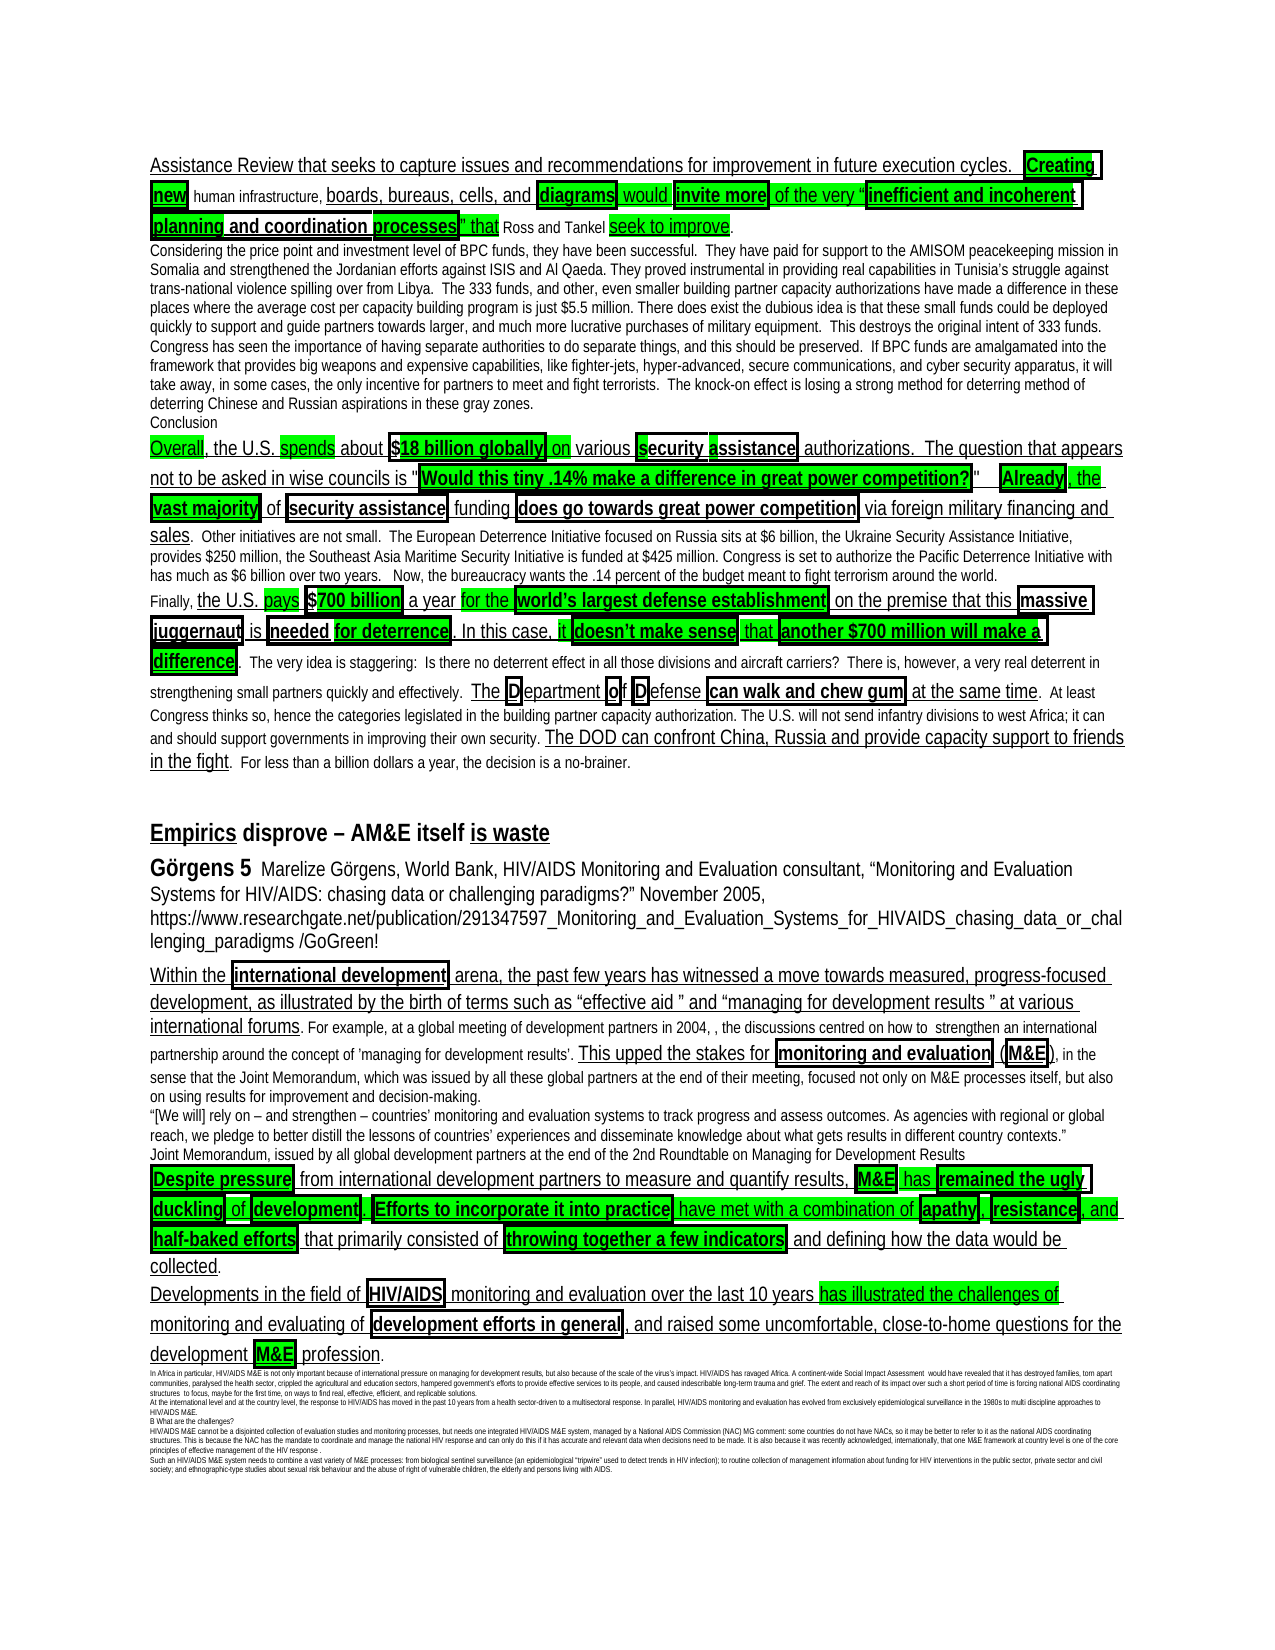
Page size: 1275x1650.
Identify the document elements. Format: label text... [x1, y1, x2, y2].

text Considering the price point and investment level of BPC funds, they have been successful. They have paid for support to the AMISOM peacekeeping mission in Somalia and strengthened the Jordanian efforts against ISIS and Al Qaeda. They proved instrumental in providing real capabilities in Tunisia’s struggle against trans-national violence spilling over from Libya. The 333 funds, and other, even smaller building partner capacity authorizations have made a difference in these places where the average cost per capacity building program is just $5.5 million. There does exist the dubious idea is that these small funds could be deployed quickly to support and guide partners towards larger, and much more lucrative purchases of military equipment. This destroys the original intent of 333 funds. Congress has seen the importance of having separate authorities to do separate things, and this should be preserved. If BPC funds are amalgamated into the framework that provides big weapons and expensive capabilities, like fighter-jets, hyper-advanced, secure communications, and cyber security apparatus, it will take away, in some cases, the only incentive for partners to meet and fight terrorists. The knock-on effect is losing a strong method for deterring method of deterring Chinese and Russian aspirations in these gray zones. [150, 241, 1125, 413]
text Within the international development arena, the past few years has witnessed a move towards measured, progress-focused development, as illustrated by the birth of terms such as “effective aid ” and “managing for development results ” at various international forums. For example, at a global meeting of development partners in 2004, , the discussions centred on how to strengthen an international partnership around the concept of ’managing for development results’. This upped the stakes for monitoring and evaluation (M&E), in the sense that the Joint Memorandum, which was issued by all these global partners at the end of their meeting, focused not only on M&E processes itself, but also on using results for improvement and decision-making. [150, 959, 1125, 1106]
subtitle Empirics disprove – AM&E itself is waste [150, 818, 1125, 847]
text Joint Memorandum, issued by all global development partners at the end of the 2nd Roundtable on Managing for Development Results [150, 1144, 1125, 1164]
text Overall, the U.S. spends about $18 billion globally on various security assistance authorizations. The question that appears not to be asked in wise councils is "Would this tiny .14% make a difference in great power competition?" Already, the vast majority of security assistance funding does go towards great power competition via foreign military financing and sales. Other initiatives are not small. The European Deterrence Initiative focused on Russia sits at $6 billion, the Ukraine Security Assistance Initiative, provides $250 million, the Southeast Asia Maritime Security Initiative is funded at $425 million. Congress is set to authorize the Pacific Deterrence Initiative with has much as $6 billion over two years. Now, the bureaucracy wants the .14 percent of the budget meant to fight terrorism around the world. [150, 432, 1125, 585]
text Finally, the U.S. pays $700 billion a year for the world’s largest defense establishment on the premise that this massive juggernaut is needed for deterrence. In this case, it doesn’t make sense that another $700 million will make a difference. The very idea is staggering: Is there no deterrent effect in all those divisions and aircraft carriers? There is, however, a very real deterrent in strengthening small partners quickly and effectively. The Department of Defense can walk and chew gum at the same time. At least Congress thinks so, hence the categories legislated in the building partner capacity authorization. The U.S. will not send infantry divisions to west Africa; it can and should support governments in improving their own security. The DOD can confront China, Russia and provide capacity support to friends in the fight. For less than a billion dollars a year, the decision is a no-brainer. [150, 585, 1125, 773]
text Görgens 5 Marelize Görgens, World Bank, HIV/AIDS Monitoring and Evaluation consultant, “Monitoring and Evaluation Systems for HIV/AIDS: chasing data or challenging paradigms?” November 2005, https://www.researchgate.net/publication/291347597_Monitoring_and_Evaluation_Systems_for_HIVAIDS_chasing_data_or_challenging_paradigms /GoGreen! [150, 853, 1125, 953]
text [150, 150, 1125, 241]
text Despite pressure from international development partners to measure and quantify results, M&E has remained the ugly duckling of development. Efforts to incorporate it into practice have met with a combination of apathy, resistance, and half-baked efforts that primarily consisted of throwing together a few indicators and defining how the data would be collected. [150, 1164, 1125, 1278]
text Conclusion [150, 413, 1125, 432]
text “[We will] rely on – and strengthen – countries’ monitoring and evaluation systems to track progress and assess outcomes. As agencies with regional or global reach, we pledge to better distill the lessons of countries’ experiences and disseminate knowledge about what gets results in different country contexts.” [150, 1106, 1125, 1144]
text Developments in the field of HIV/AIDS monitoring and evaluation over the last 10 years has illustrated the challenges of monitoring and evaluating of development efforts in general, and raised some uncomfortable, close-to-home questions for the development M&E profession. [150, 1278, 1125, 1369]
